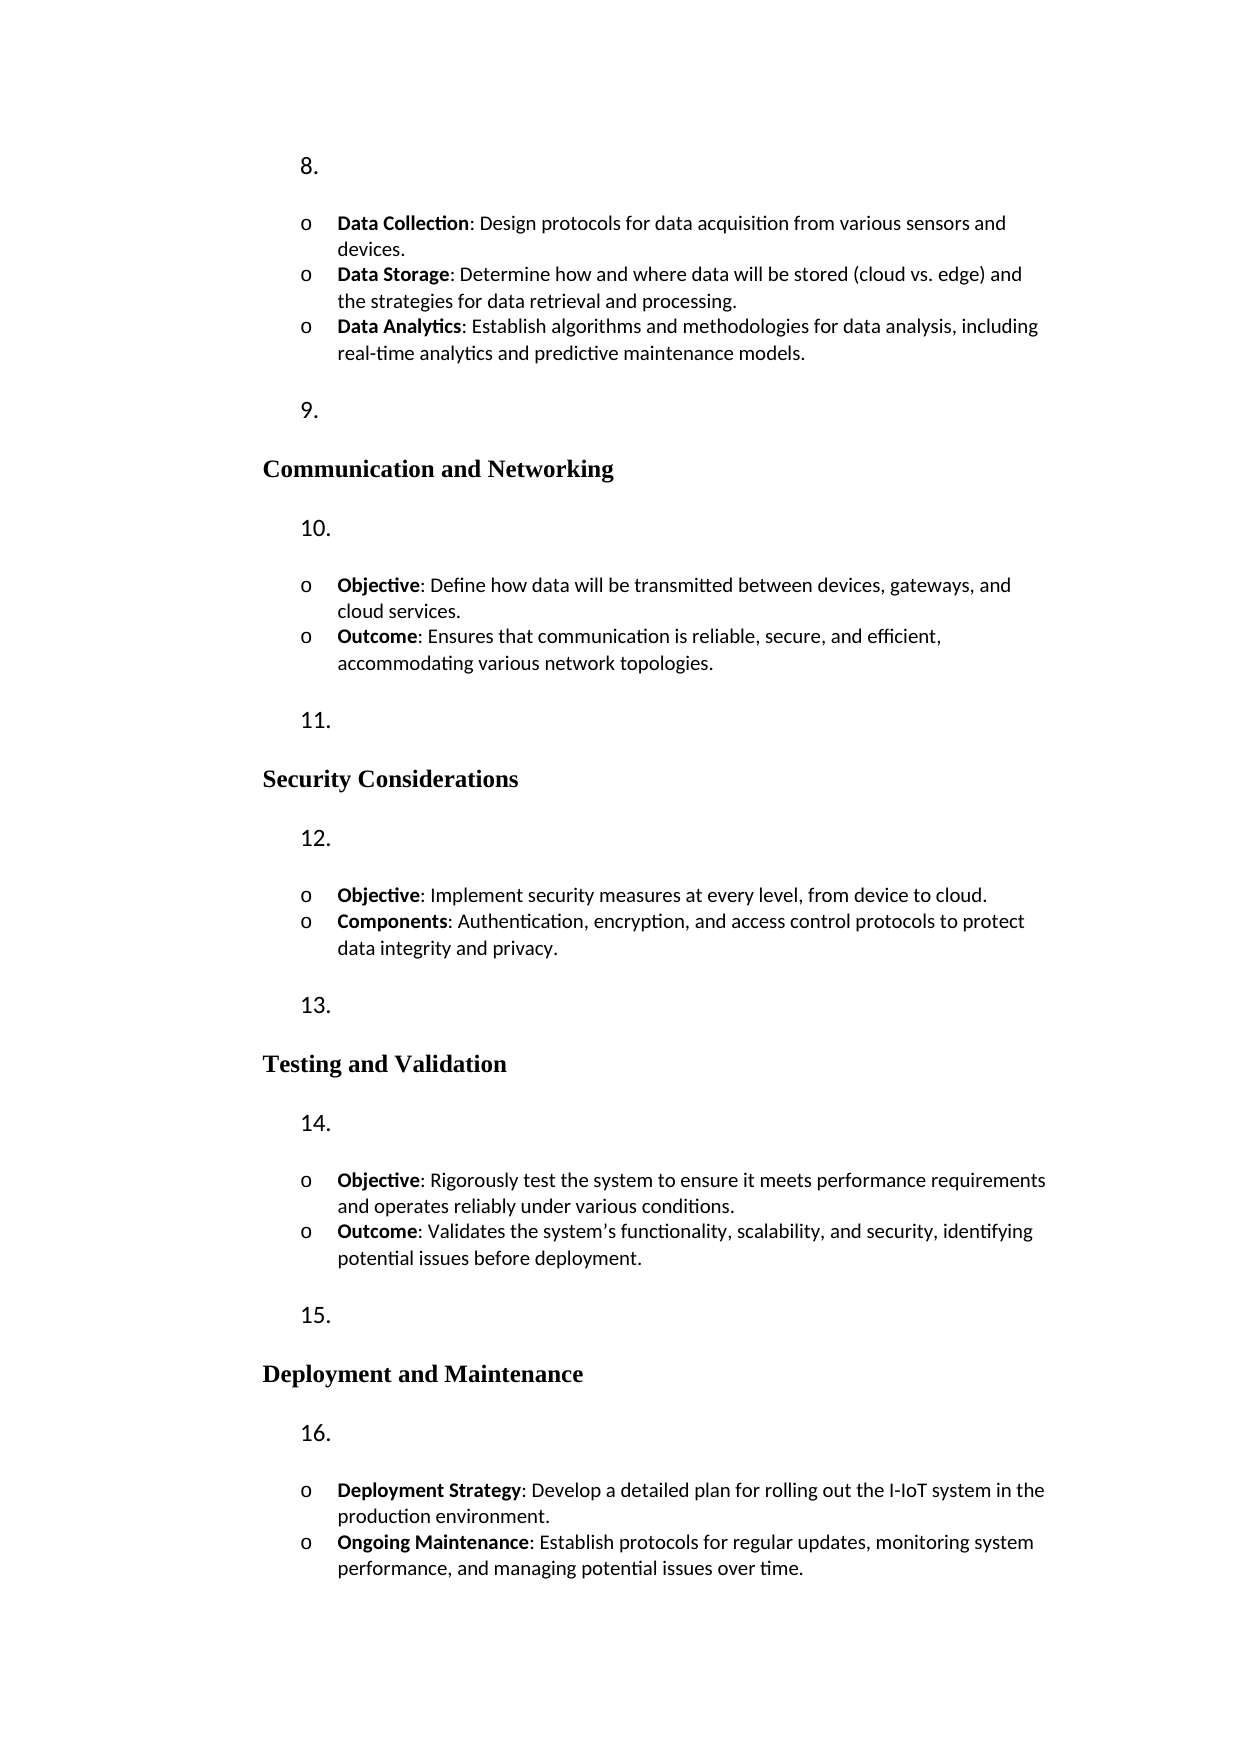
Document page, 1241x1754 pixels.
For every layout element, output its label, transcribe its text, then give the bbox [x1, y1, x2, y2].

text Deployment and Maintenance [262, 1359, 1053, 1388]
list Objective: Define how data will be transmitted between devices, gateways, and cloud services. [300, 572, 1053, 624]
list Components: Authentication, encryption, and access control protocols to protect data integrity and privacy. [300, 908, 1053, 960]
list Deployment Strategy: Develop a detailed plan for rolling out the I-IoT system in the production environment. [300, 1477, 1053, 1529]
list Objective: Rigorously test the system to ensure it meets performance requirements and operates reliably under various conditions. [300, 1167, 1053, 1219]
text Testing and Validation [262, 1049, 1053, 1078]
text Security Considerations [262, 764, 1053, 793]
list Outcome: Ensures that communication is reliable, secure, and efficient, accommodating various network topologies. [300, 624, 1053, 676]
list Objective: Implement security measures at every level, from device to cloud. [300, 882, 1053, 908]
list Outcome: Validates the system’s functionality, scalability, and security, identifying potential issues before deployment. [300, 1219, 1053, 1271]
text Communication and Networking [262, 454, 1053, 483]
list Ongoing Maintenance: Establish protocols for regular updates, monitoring system performance, and managing potential issues over time. [300, 1529, 1053, 1581]
list Data Analytics: Establish algorithms and methodologies for data analysis, including real-time analytics and predictive maintenance models. [300, 313, 1053, 365]
list Data Collection: Design protocols for data acquisition from various sensors and devices. [300, 210, 1053, 262]
list Data Storage: Determine how and where data will be stored (cloud vs. edge) and the strategies for data retrieval and processing. [300, 262, 1053, 313]
